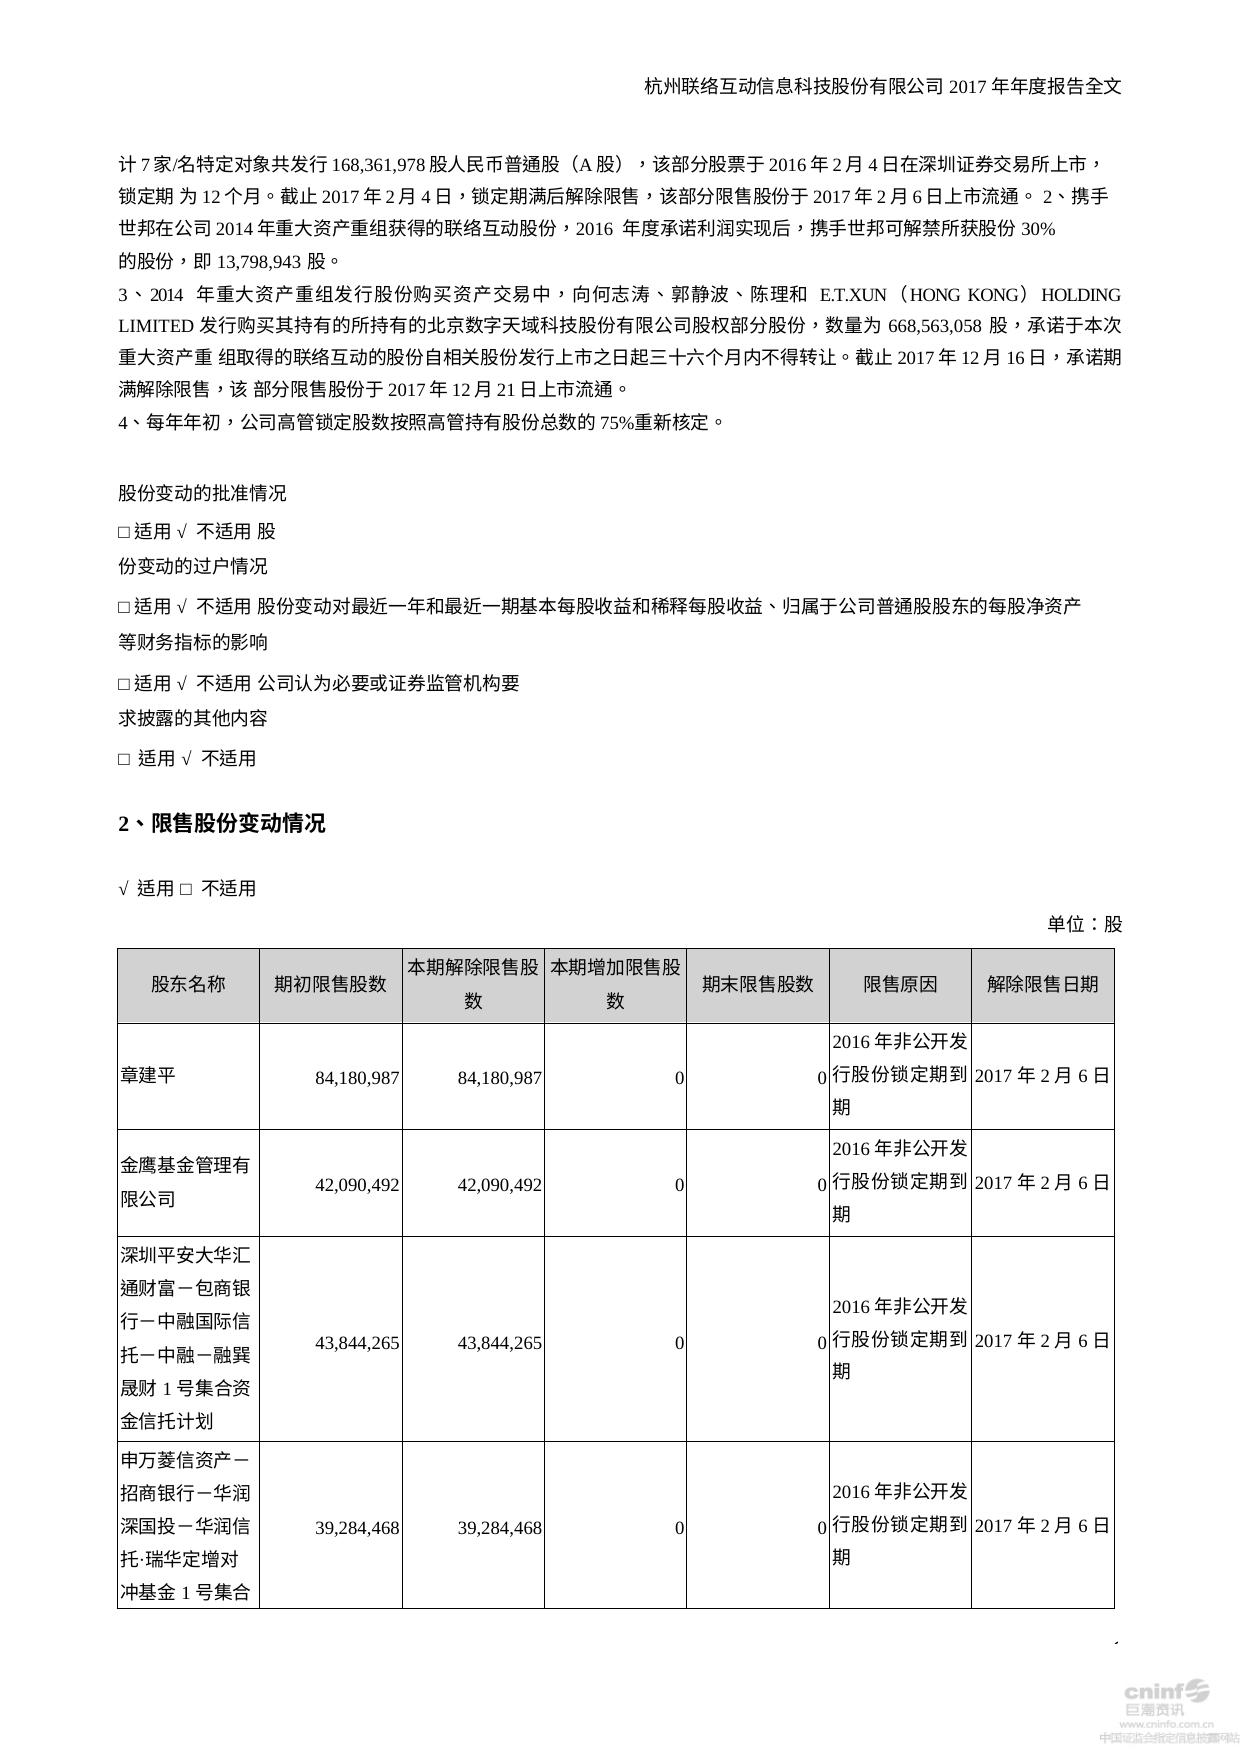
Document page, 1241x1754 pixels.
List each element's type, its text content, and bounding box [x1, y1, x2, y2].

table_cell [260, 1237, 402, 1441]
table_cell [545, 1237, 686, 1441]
text √ 适用 □ 不适用 [118, 875, 1133, 901]
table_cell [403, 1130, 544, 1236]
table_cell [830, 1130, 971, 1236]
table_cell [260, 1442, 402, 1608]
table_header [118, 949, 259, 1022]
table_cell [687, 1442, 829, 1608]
text 单位：股 [102, 911, 1122, 937]
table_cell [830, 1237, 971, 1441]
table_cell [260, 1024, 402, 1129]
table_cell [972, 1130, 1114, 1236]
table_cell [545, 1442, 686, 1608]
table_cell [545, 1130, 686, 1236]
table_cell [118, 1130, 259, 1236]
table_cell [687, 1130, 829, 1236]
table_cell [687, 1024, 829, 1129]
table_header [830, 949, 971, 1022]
text □ 适用 √ 不适用 公司认为必要或证券监管机构要求披露的其他内容 [118, 670, 533, 731]
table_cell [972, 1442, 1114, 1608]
text □ 适用 √ 不适用 [118, 746, 1133, 771]
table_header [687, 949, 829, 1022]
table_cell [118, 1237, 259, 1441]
text □ 适用 √ 不适用 股份变动的过户情况 [118, 518, 289, 579]
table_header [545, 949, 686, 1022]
text 4、每年年初，公司高管锁定股数按照高管持有股份总数的75%重新核定。 [118, 410, 1133, 435]
picture [1099, 1673, 1241, 1754]
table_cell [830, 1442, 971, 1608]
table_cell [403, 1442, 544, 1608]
subtitle 2、限售股份变动情况 [118, 808, 1133, 837]
text □ 适用 √ 不适用 股份变动对最近一年和最近一期基本每股收益和稀释每股收益、归属于公司普通股股东的每股净资产等财务指标的影响 [118, 594, 1095, 655]
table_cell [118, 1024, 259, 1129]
text 的股份，即 13,798,943 股。 [118, 249, 1133, 274]
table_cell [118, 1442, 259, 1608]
text 计7家/名特定对象共发行168,361,978股人民币普通股（A股），该部分股票于2016年2月4日在深圳证券交易所上市，锁定期 为12个月。截止2017年2月4日，锁定期满后解除限售，该部分限售股份于2017年2月6日上市流通。 2、携手世邦在公司2014年重大资产重组获得的联络互动股份，2016 年度承诺利润实现后，携手世邦可解禁所获股份 30% [118, 152, 1123, 241]
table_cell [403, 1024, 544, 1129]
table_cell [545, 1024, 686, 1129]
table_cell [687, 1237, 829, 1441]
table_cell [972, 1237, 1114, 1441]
text 3、2014 年重大资产重组发行股份购买资产交易中，向何志涛、郭静波、陈理和 E.T.XUN（HONG KONG）HOLDING LIMITED 发行购买其持有的所持有的北京数字天域科技股份有限公司股权部分股份，数量为668,563,058 股，承诺于本次重大资产重 组取得的联络互动的股份自相关股份发行上市之日起三十六个月内不得转让。截止2017年12月16日，承诺期满解除限售，该 部分限售股份于2017年12月21日上市流通。 [118, 281, 1122, 402]
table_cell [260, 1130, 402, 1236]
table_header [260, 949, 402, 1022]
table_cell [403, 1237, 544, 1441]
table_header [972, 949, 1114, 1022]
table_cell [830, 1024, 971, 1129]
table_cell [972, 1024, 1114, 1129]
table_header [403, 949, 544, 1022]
text 股份变动的批准情况 [118, 480, 1133, 506]
